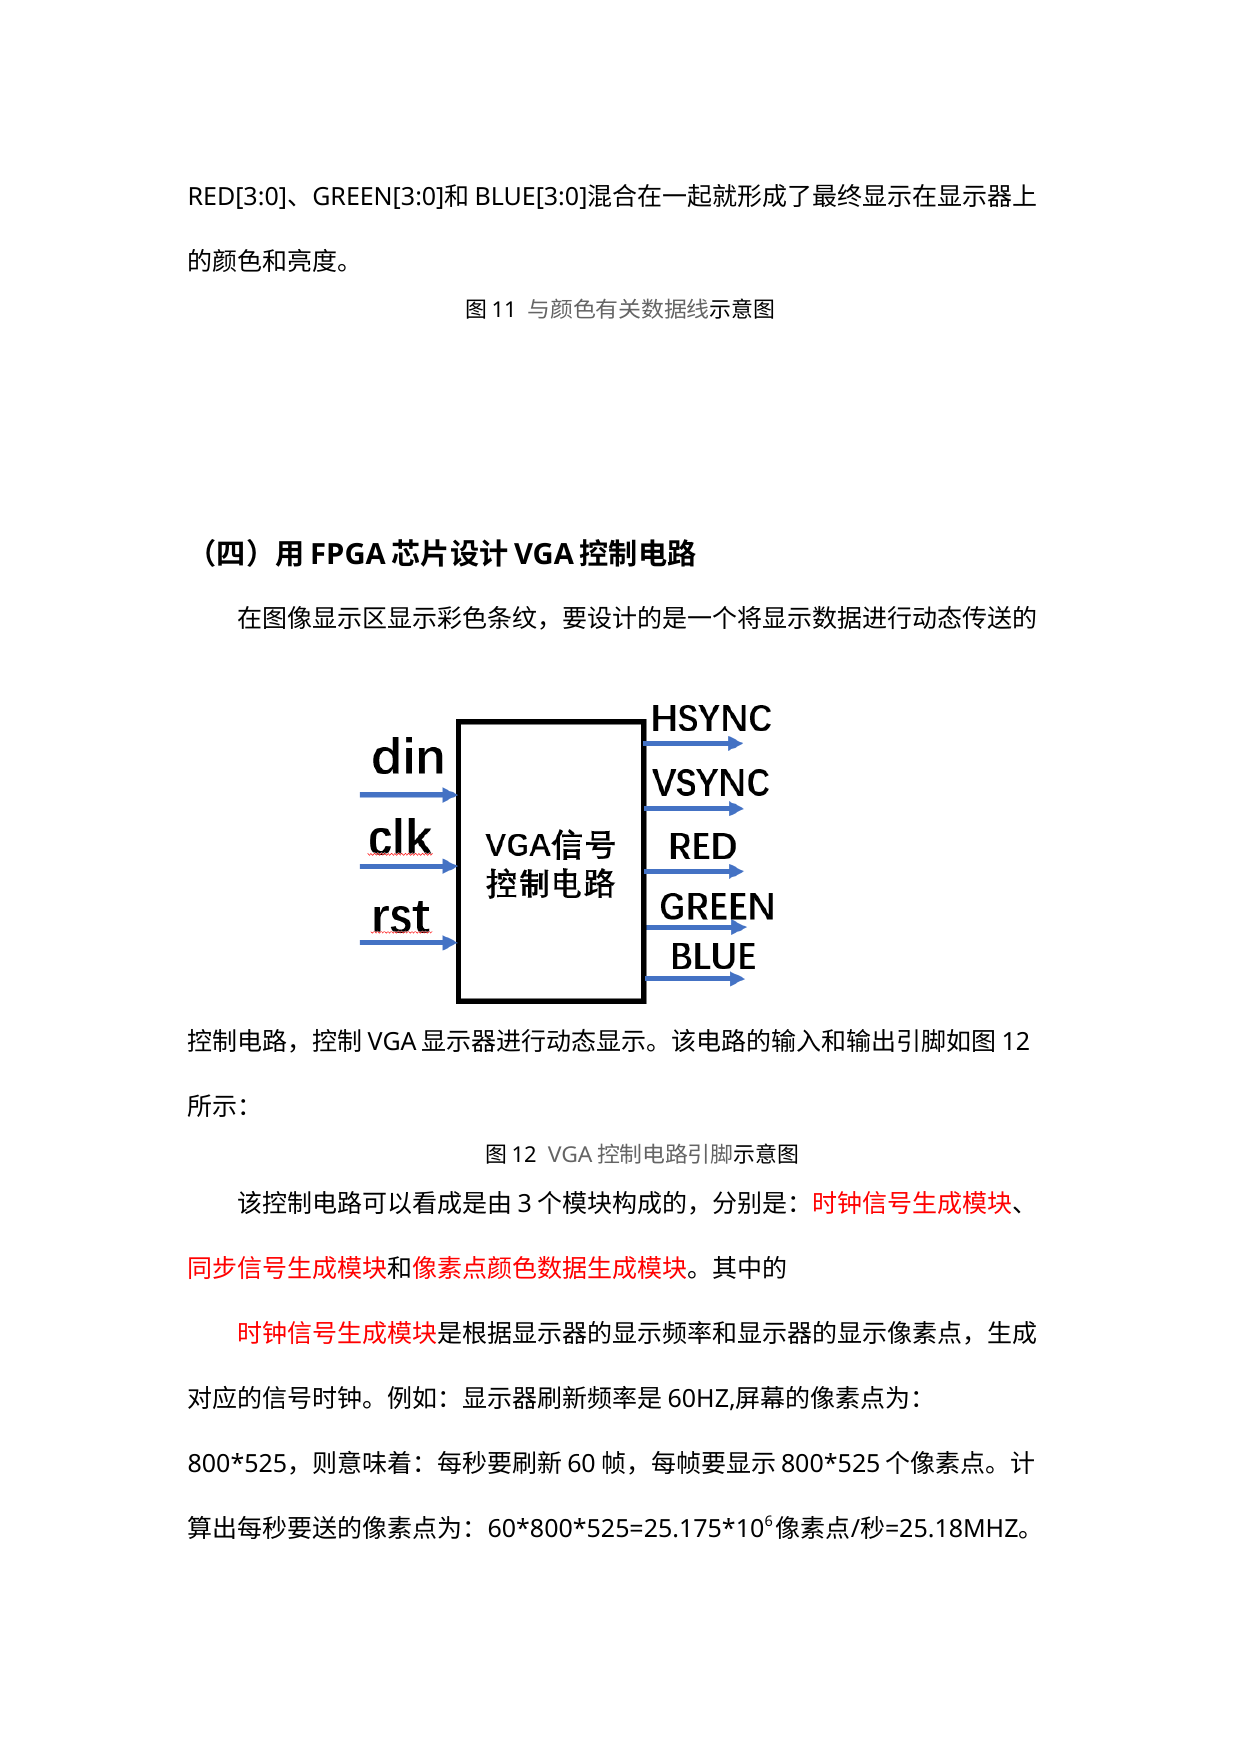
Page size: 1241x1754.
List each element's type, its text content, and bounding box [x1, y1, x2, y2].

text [187, 1299, 1053, 1559]
text 图11 与颜色有关数据线示意图 [187, 292, 1053, 324]
text 该控制电路可以看成是由3个模块构成的，分别是：时钟信号生成模块、同步信号生成模块和像素点颜色数据生成模块。其中的 [187, 1169, 1053, 1299]
text 图12 VGA控制电路引脚示意图 [187, 1137, 1053, 1169]
text 上表中，RED[3:0] = 4'b0000; 对应最低的红色亮度（可能接近黑色）。RED[3:0] = 4'b1111; 对应最高的红色亮度（最亮的红色）。3种颜色RED[3:0]、GREEN[3:0]和BLUE[3:0]混合在一起就形成了最终显示在显示器上的颜色和亮度。 [187, 162, 1053, 292]
text （四）用FPGA芯片设计VGA控制电路 [187, 519, 1053, 584]
picture [359, 701, 784, 1005]
